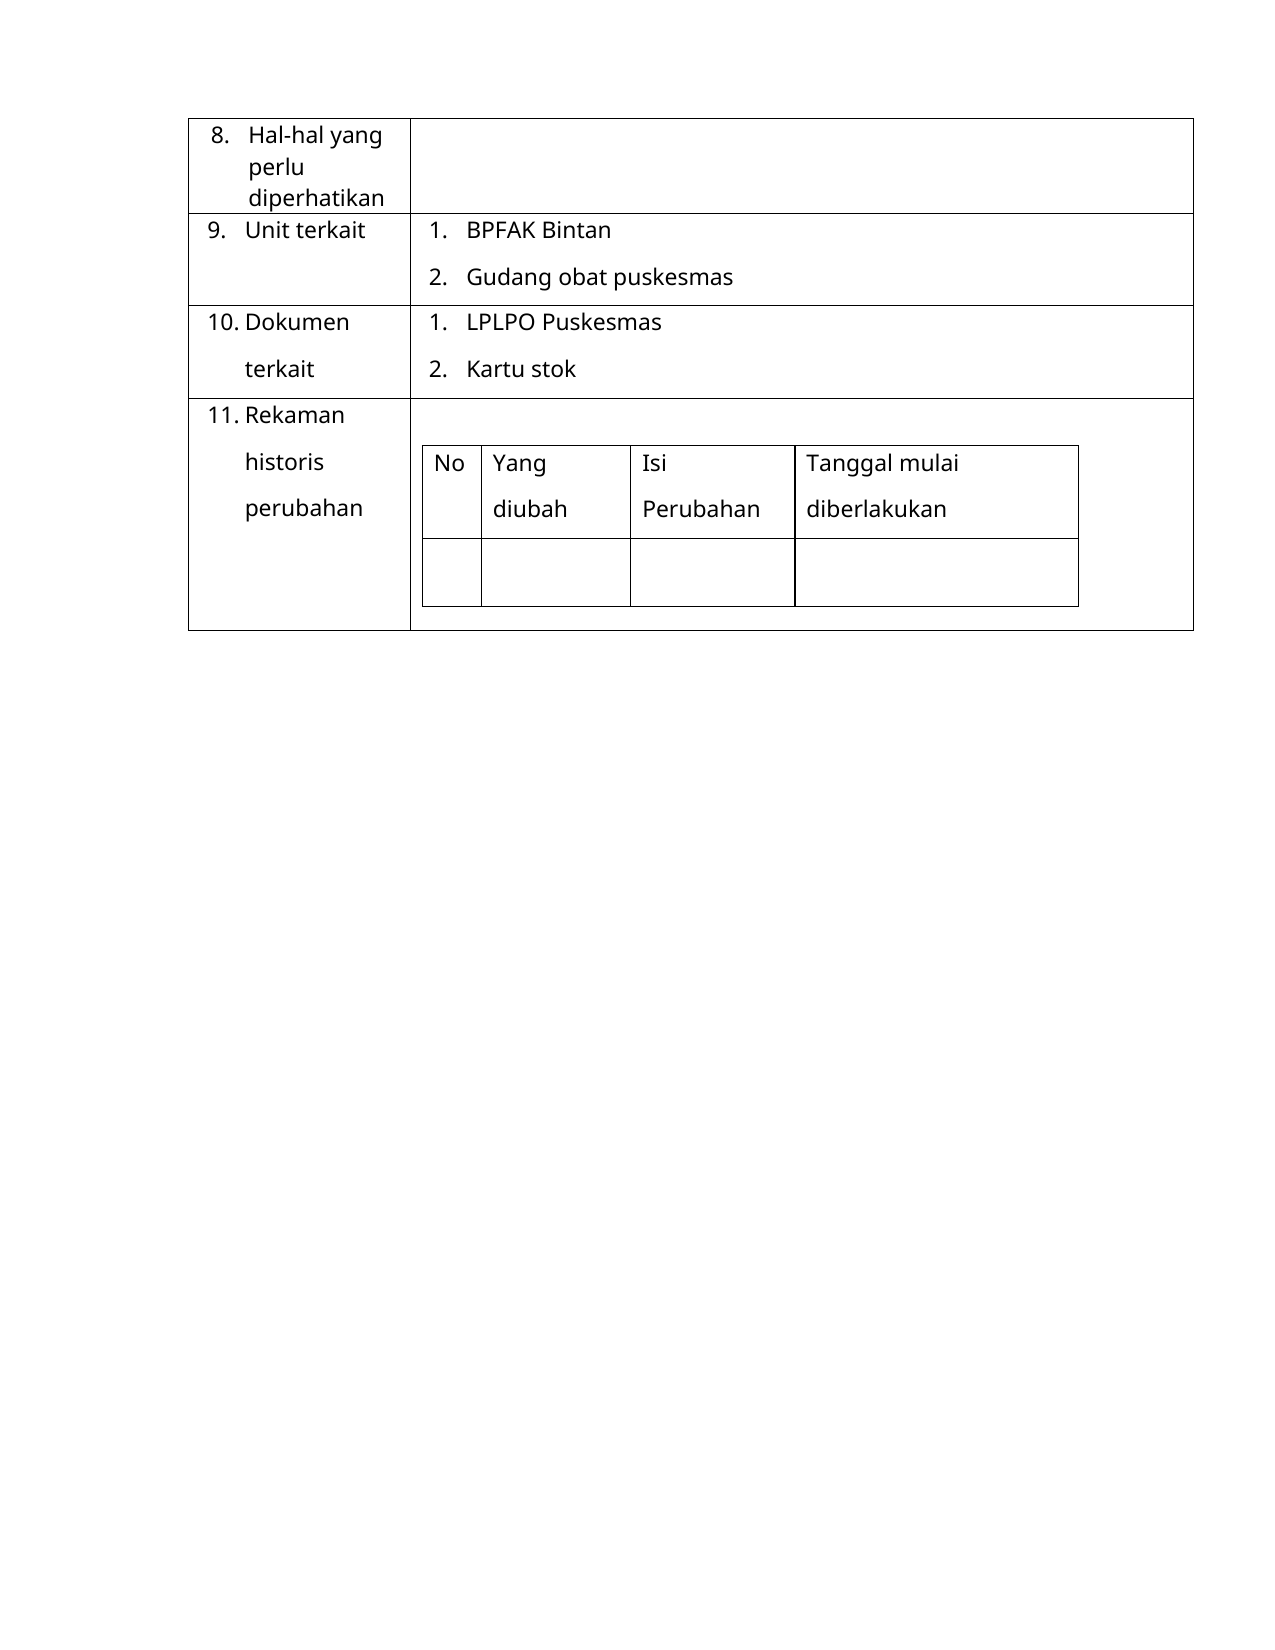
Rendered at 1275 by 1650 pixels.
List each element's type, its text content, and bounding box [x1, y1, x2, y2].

table_cell Rekaman historis perubahan [189, 399, 410, 630]
table_cell Hal-hal yang perlu diperhatikan [189, 119, 410, 213]
table_cell BPFAK Bintan Gudang obat puskesmas [411, 214, 1193, 305]
table_cell Dokumen terkait [189, 306, 410, 397]
table_cell LPLPO Puskesmas Kartu stok [411, 306, 1193, 397]
table_cell [411, 399, 1193, 630]
table_cell [411, 119, 1193, 213]
table_cell Unit terkait [189, 214, 410, 305]
